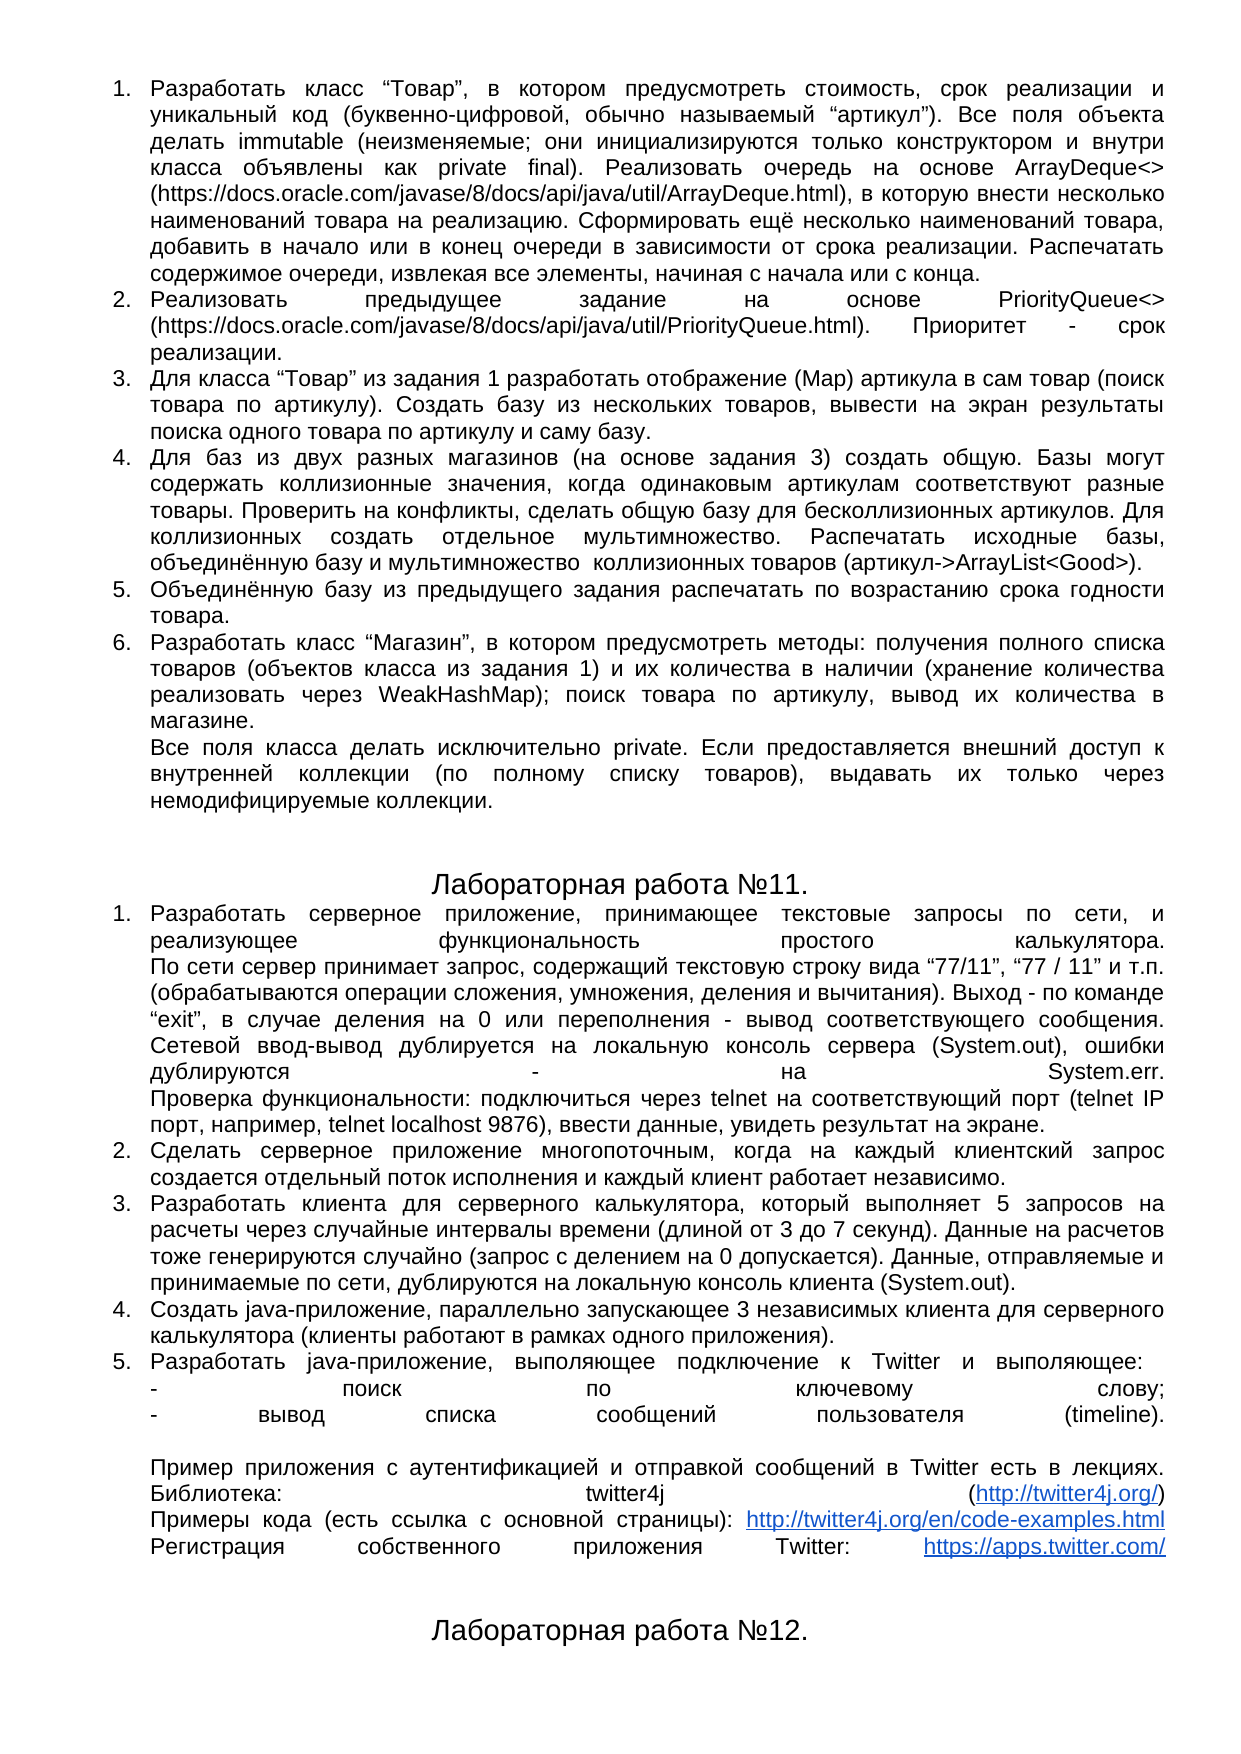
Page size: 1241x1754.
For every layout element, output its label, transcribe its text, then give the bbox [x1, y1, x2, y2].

list Реализовать предыдущее задание на основе PriorityQueue<> (https://docs.oracle.com/javase/8/docs/api/java/util/PriorityQueue.html). Приоритет - срок реализации. [112, 286, 1165, 365]
list Разработать серверное приложение, принимающее текстовые запросы по сети, и реализующее функциональность простого калькулятора. По сети сервер принимает запрос, содержащий текстовую строку вида “77/11”, “77 / 11” и т.п. (обрабатываются операции сложения, умножения, деления и вычитания). Выход - по команде “exit”, в случае деления на 0 или переполнения - вывод соответствующего сообщения. Сетевой ввод-вывод дублируется на локальную консоль сервера (System.out), ошибки дублируются - на System.err. Проверка функциональности: подключиться через telnet на соответствующий порт (telnet IP порт, например, telnet localhost 9876), ввести данные, увидеть результат на экране. [112, 900, 1165, 1137]
list Для баз из двух разных магазинов (на основе задания 3) создать общую. Базы могут содержать коллизионные значения, когда одинаковым артикулам соответствуют разные товары. Проверить на конфликты, сделать общую базу для бесколлизионных артикулов. Для коллизионных создать отдельное мультимножество. Распечатать исходные базы, объединённую базу и мультимножество коллизионных товаров (артикул->ArrayList<Good>). [112, 444, 1165, 576]
list Разработать клиента для серверного калькулятора, который выполняет 5 запросов на расчеты через случайные интервалы времени (длиной от 3 до 7 секунд). Данные на расчетов тоже генерируются случайно (запрос с делением на 0 допускается). Данные, отправляемые и принимаемые по сети, дублируются на локальную консоль клиента (System.out). [112, 1190, 1165, 1296]
list Разработать класс “Магазин”, в котором предусмотреть методы: получения полного списка товаров (объектов класса из задания 1) и их количества в наличии (хранение количества реализовать через WeakHashMap); поиск товара по артикулу, вывод их количества в магазине. Все поля класса делать исключительно private. Если предоставляется внешний доступ к внутренней коллекции (по полному списку товаров), выдавать их только через немодифицируемые коллекции. [112, 628, 1165, 813]
list Сделать серверное приложение многопоточным, когда на каждый клиентский запрос создается отдельный поток исполнения и каждый клиент работает независимо. [112, 1137, 1165, 1190]
list Объединённую базу из предыдущего задания распечатать по возрастанию срока годности товара. [112, 576, 1165, 628]
list Разработать класс “Товар”, в котором предусмотреть стоимость, срок реализации и уникальный код (буквенно-цифровой, обычно называемый “артикул”). Все поля объекта делать immutable (неизменяемые; они инициализируются только конструктором и внутри класса объявлены как private final). Реализовать очередь на основе ArrayDeque<> (https://docs.oracle.com/javase/8/docs/api/java/util/ArrayDeque.html), в которую внести несколько наименований товара на реализацию. Сформировать ещё несколько наименований товара, добавить в начало или в конец очереди в зависимости от срока реализации. Распечатать содержимое очереди, извлекая все элементы, начиная с начала или с конца. [112, 75, 1165, 286]
text Лабораторная работа №12. [75, 1613, 1165, 1647]
list Для класса “Товар” из задания 1 разработать отображение (Map) артикула в сам товар (поиск товара по артикулу). Создать базу из нескольких товаров, вывести на экран результаты поиска одного товара по артикулу и саму базу. [112, 365, 1165, 444]
text Лабораторная работа №11. [75, 867, 1165, 900]
list Создать java-приложение, параллельно запускающее 3 независимых клиента для серверного калькулятора (клиенты работают в рамках одного приложения). [112, 1296, 1165, 1348]
